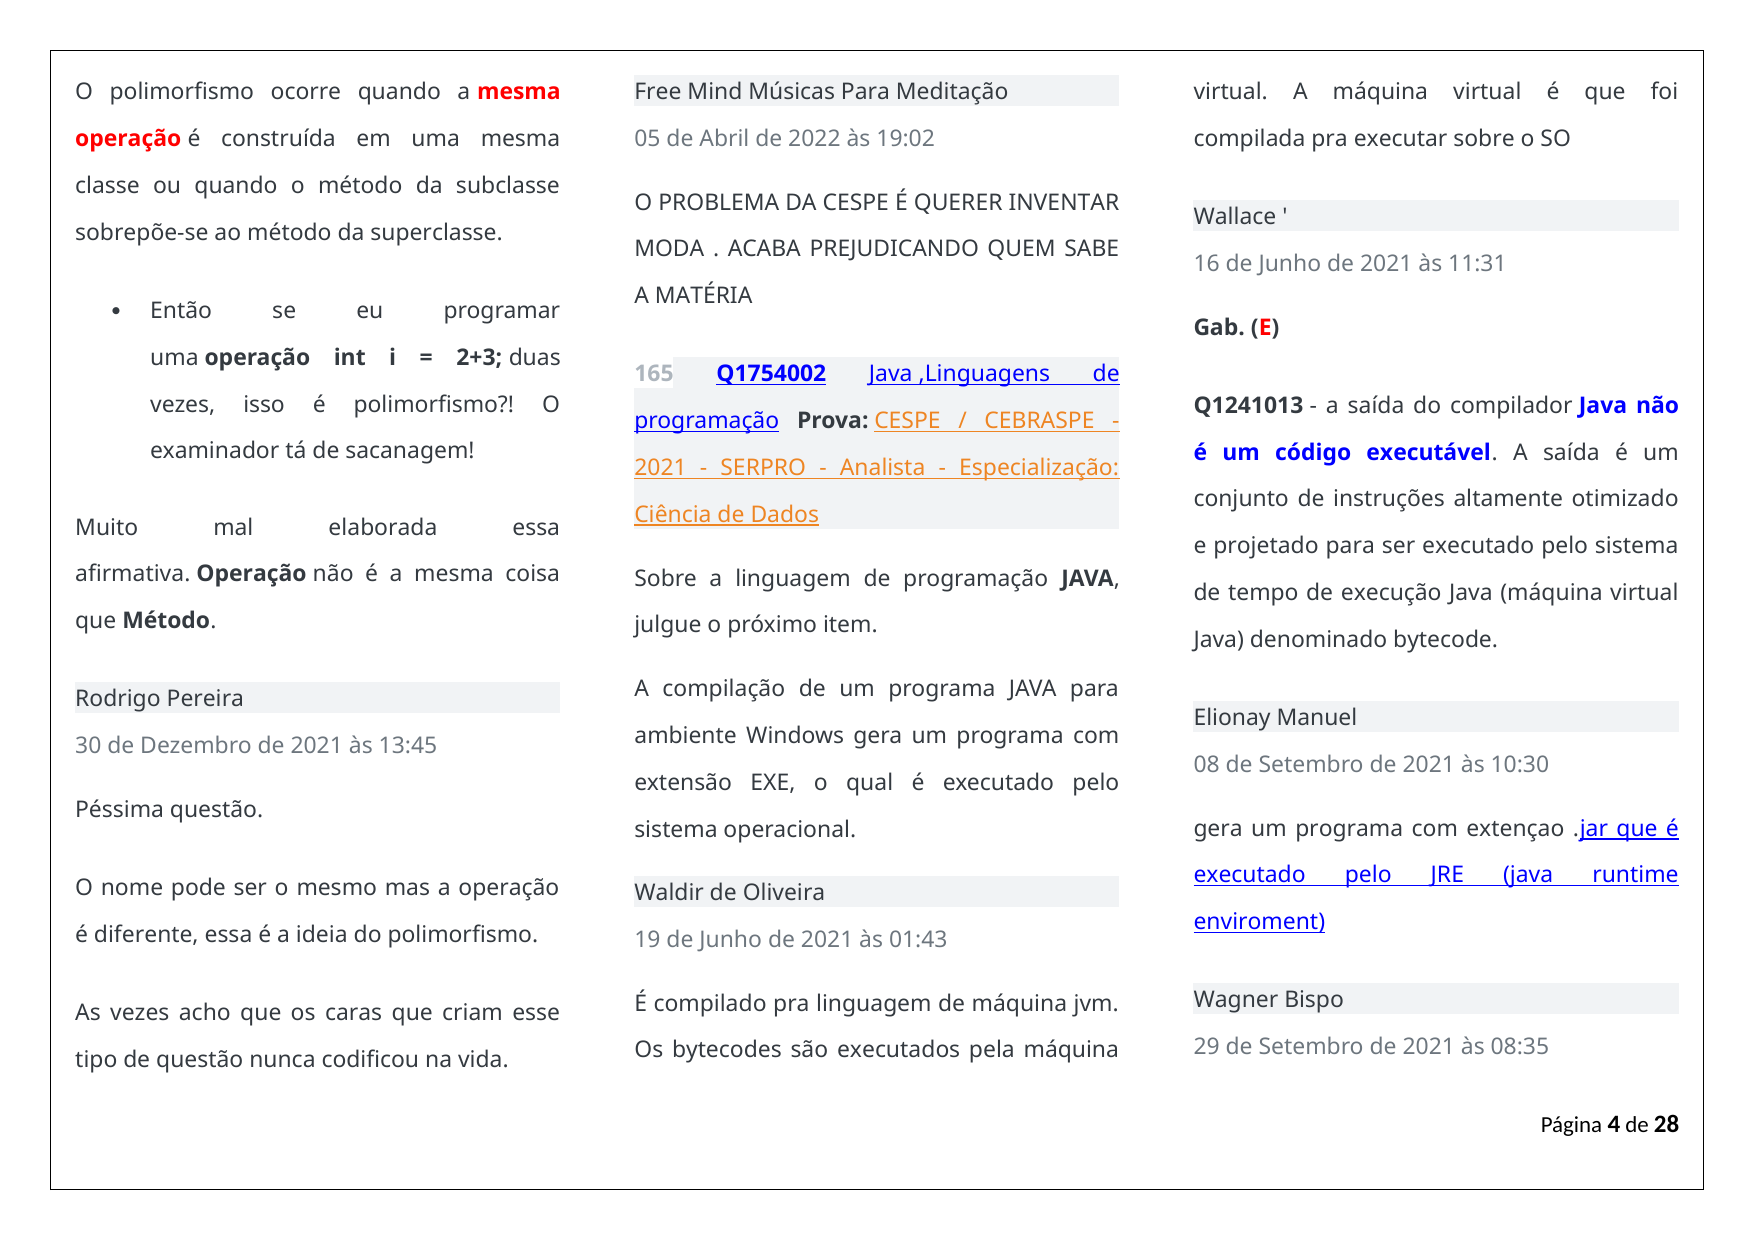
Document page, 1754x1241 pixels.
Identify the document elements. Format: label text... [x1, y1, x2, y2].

text O PROBLEMA DA CESPE É QUERER INVENTAR MODA . ACABA PREJUDICANDO QUEM SABE A MATÉRIA [634, 185, 1119, 310]
text Q1241013 - a saída do compilador Java não é um código executável. A saída é um conjunto de instruções altamente otimizado e projetado para ser executado pelo sistema de tempo de execução Java (máquina virtual Java) denominado bytecode. [1193, 388, 1679, 654]
text 05 de Abril de 2022 às 19:02 [634, 122, 1119, 153]
text O polimorfismo ocorre quando a mesma operação é construída em uma mesma classe ou quando o método da subclasse sobrepõe-se ao método da superclasse. [75, 75, 560, 247]
text A compilação de um programa JAVA para ambiente Windows gera um programa com extensão EXE, o qual é executado pelo sistema operacional. [634, 672, 1119, 844]
text gera um programa com extençao .jar que é executado pelo JRE (java runtime enviroment) [1193, 811, 1679, 885]
text 165 Q1754002 Java ,Linguagens de programação Prova: CESPE / CEBRASPE - 2021 - SERPRO - Analista - Especialização: Ciência de Dados [634, 357, 1119, 478]
text Rodrigo Pereira [75, 682, 560, 713]
text 08 de Setembro de 2021 às 10:30 [1193, 748, 1679, 779]
text Free Mind Músicas Para Meditação [634, 75, 1119, 106]
text É compilado pra linguagem de máquina jvm. Os bytecodes são executados pela máquina virtual. A máquina virtual é que foi compilada pra executar sobre o SO [634, 986, 1119, 1064]
list Então se eu programar uma operação int i = 2+3; duas vezes, isso é polimorfismo?! O examinador tá de sacanagem! [112, 294, 560, 466]
text Wagner Bispo [1193, 983, 1679, 1014]
text Gab. (E) [1193, 310, 1679, 342]
text Elionay Manuel [1193, 701, 1679, 732]
text 16 de Junho de 2021 às 11:31 [1193, 247, 1679, 278]
text 30 de Dezembro de 2021 às 13:45 [75, 729, 560, 760]
text Wallace ' [1193, 200, 1679, 231]
text gera um programa com extençao .jar que é executado pelo JRE (java runtime enviroment) [1193, 886, 1679, 936]
text 165 Q1754002 Java ,Linguagens de programação Prova: CESPE / CEBRASPE - 2021 - SERPRO - Analista - Especialização: Ciência de Dados [634, 479, 1119, 529]
text Sobre a linguagem de programação JAVA, julgue o próximo item. [634, 561, 1119, 639]
text É compilado pra linguagem de máquina jvm. Os bytecodes são executados pela máquina virtual. A máquina virtual é que foi compilada pra executar sobre o SO [1193, 75, 1679, 153]
text 29 de Setembro de 2021 às 08:35 [1193, 1030, 1679, 1061]
text Muito mal elaborada essa afirmativa. Operação não é a mesma coisa que Método. [75, 510, 560, 635]
text 19 de Junho de 2021 às 01:43 [634, 923, 1119, 954]
text O nome pode ser o mesmo mas a operação é diferente, essa é a ideia do polimorfismo. [75, 871, 560, 949]
text Waldir de Oliveira [634, 876, 1119, 907]
text Péssima questão. [75, 793, 560, 824]
text As vezes acho que os caras que criam esse tipo de questão nunca codificou na vida. [75, 996, 560, 1074]
